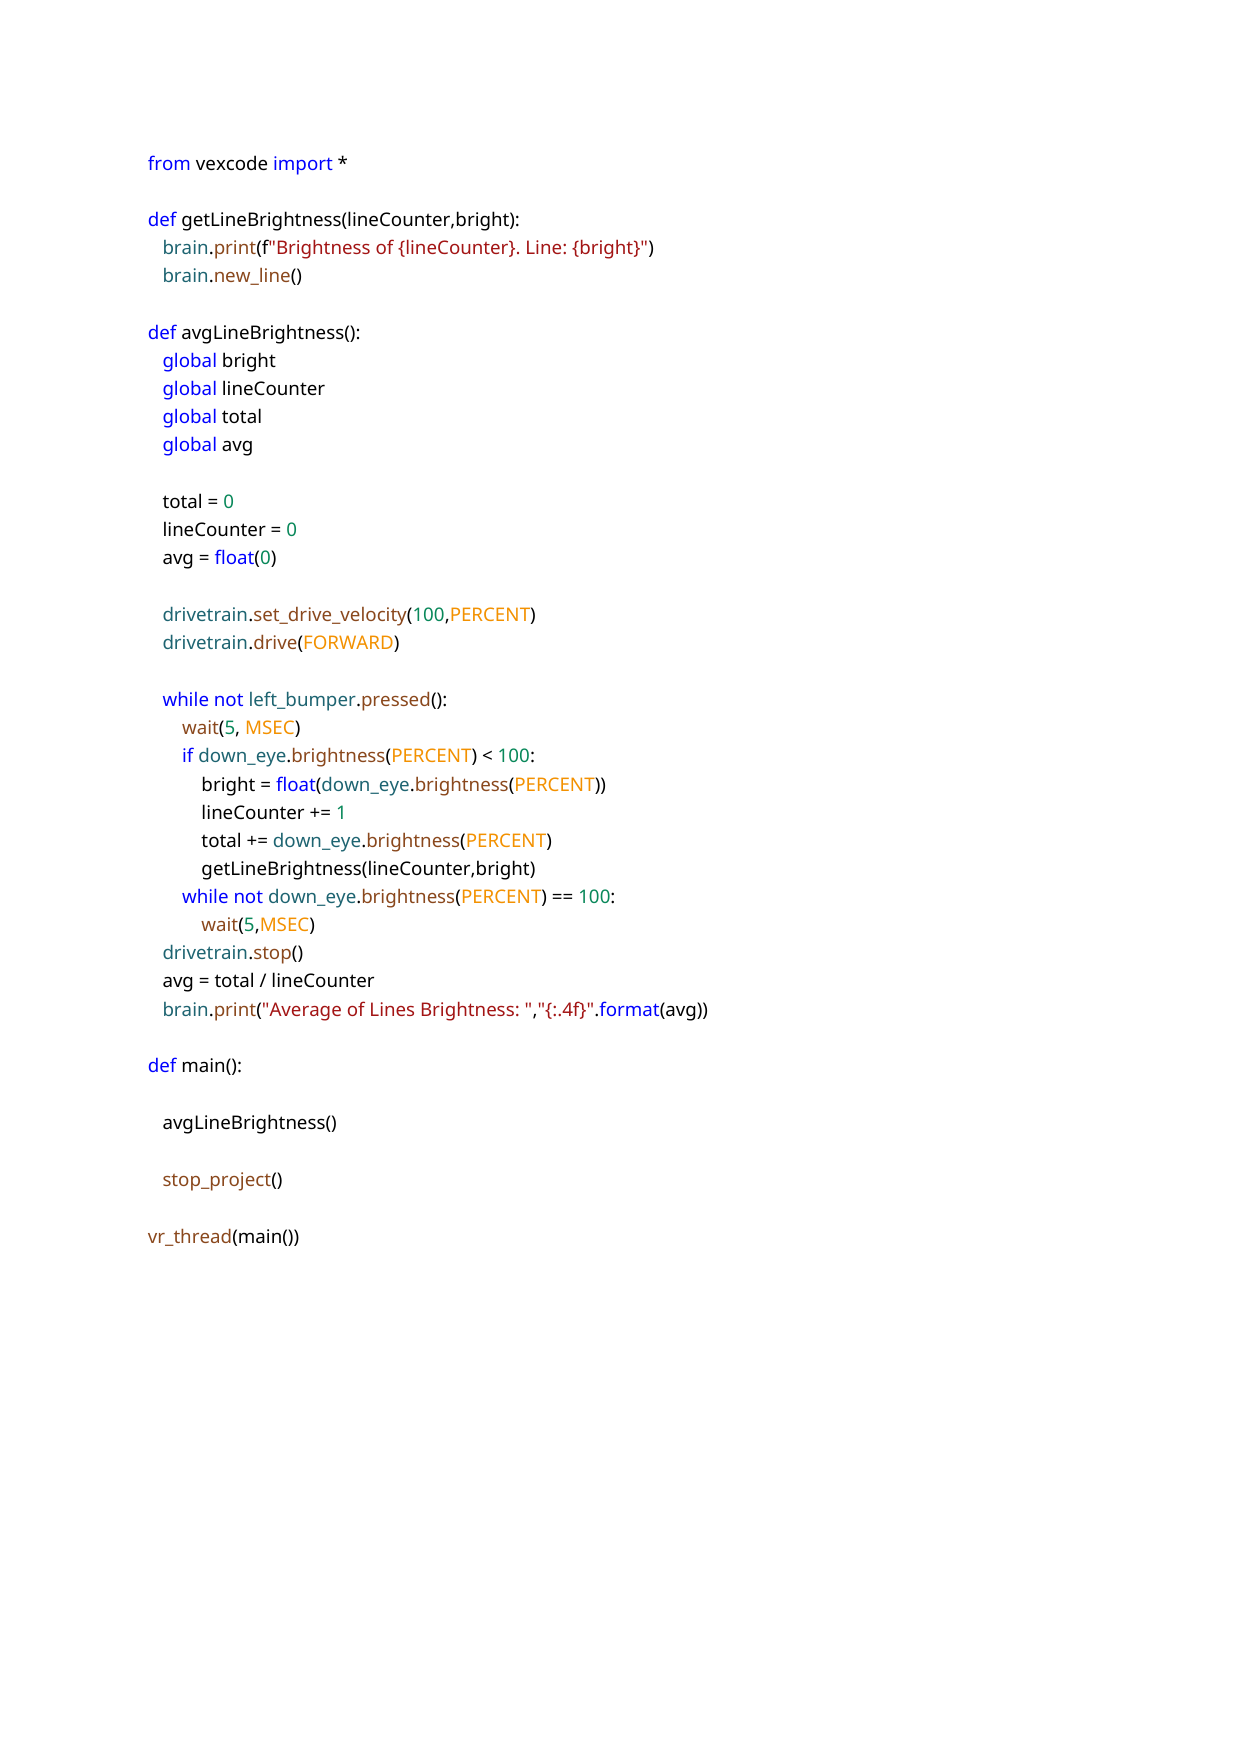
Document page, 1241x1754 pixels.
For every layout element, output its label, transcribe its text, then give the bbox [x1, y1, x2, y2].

text def main(): [148, 1050, 1093, 1078]
text avgLineBrightness() [148, 1107, 1093, 1135]
text global avg [148, 429, 1093, 457]
text brain.new_line() [148, 260, 1093, 288]
text while not left_bumper.pressed(): [148, 684, 1093, 712]
text vr_thread(main()) [148, 1221, 1093, 1249]
text avg = total / lineCounter [148, 965, 1093, 993]
text getLineBrightness(lineCounter,bright) [148, 853, 1093, 881]
text def avgLineBrightness(): [148, 316, 1093, 344]
text drivetrain.drive(FORWARD) [148, 627, 1093, 655]
text total += down_eye.brightness(PERCENT) [148, 824, 1093, 853]
text drivetrain.set_drive_velocity(100,PERCENT) [148, 599, 1093, 627]
text global lineCounter [148, 373, 1093, 401]
text bright = float(down_eye.brightness(PERCENT)) [148, 768, 1093, 796]
text brain.print("Average of Lines Brightness: ","{:.4f}".format(avg)) [148, 993, 1093, 1021]
text lineCounter += 1 [148, 796, 1093, 824]
text global total [148, 401, 1093, 429]
text wait(5,MSEC) [148, 909, 1093, 937]
text if down_eye.brightness(PERCENT) < 100: [148, 740, 1093, 768]
text wait(5, MSEC) [148, 712, 1093, 740]
text from vexcode import * [148, 148, 1093, 176]
text def getLineBrightness(lineCounter,bright): [148, 204, 1093, 232]
text avg = float(0) [148, 542, 1093, 570]
text lineCounter = 0 [148, 514, 1093, 542]
text global bright [148, 344, 1093, 373]
text total = 0 [148, 486, 1093, 514]
text drivetrain.stop() [148, 937, 1093, 965]
text brain.print(f"Brightness of {lineCounter}. Line: {bright}") [148, 232, 1093, 260]
text stop_project() [148, 1164, 1093, 1192]
text while not down_eye.brightness(PERCENT) == 100: [148, 881, 1093, 909]
